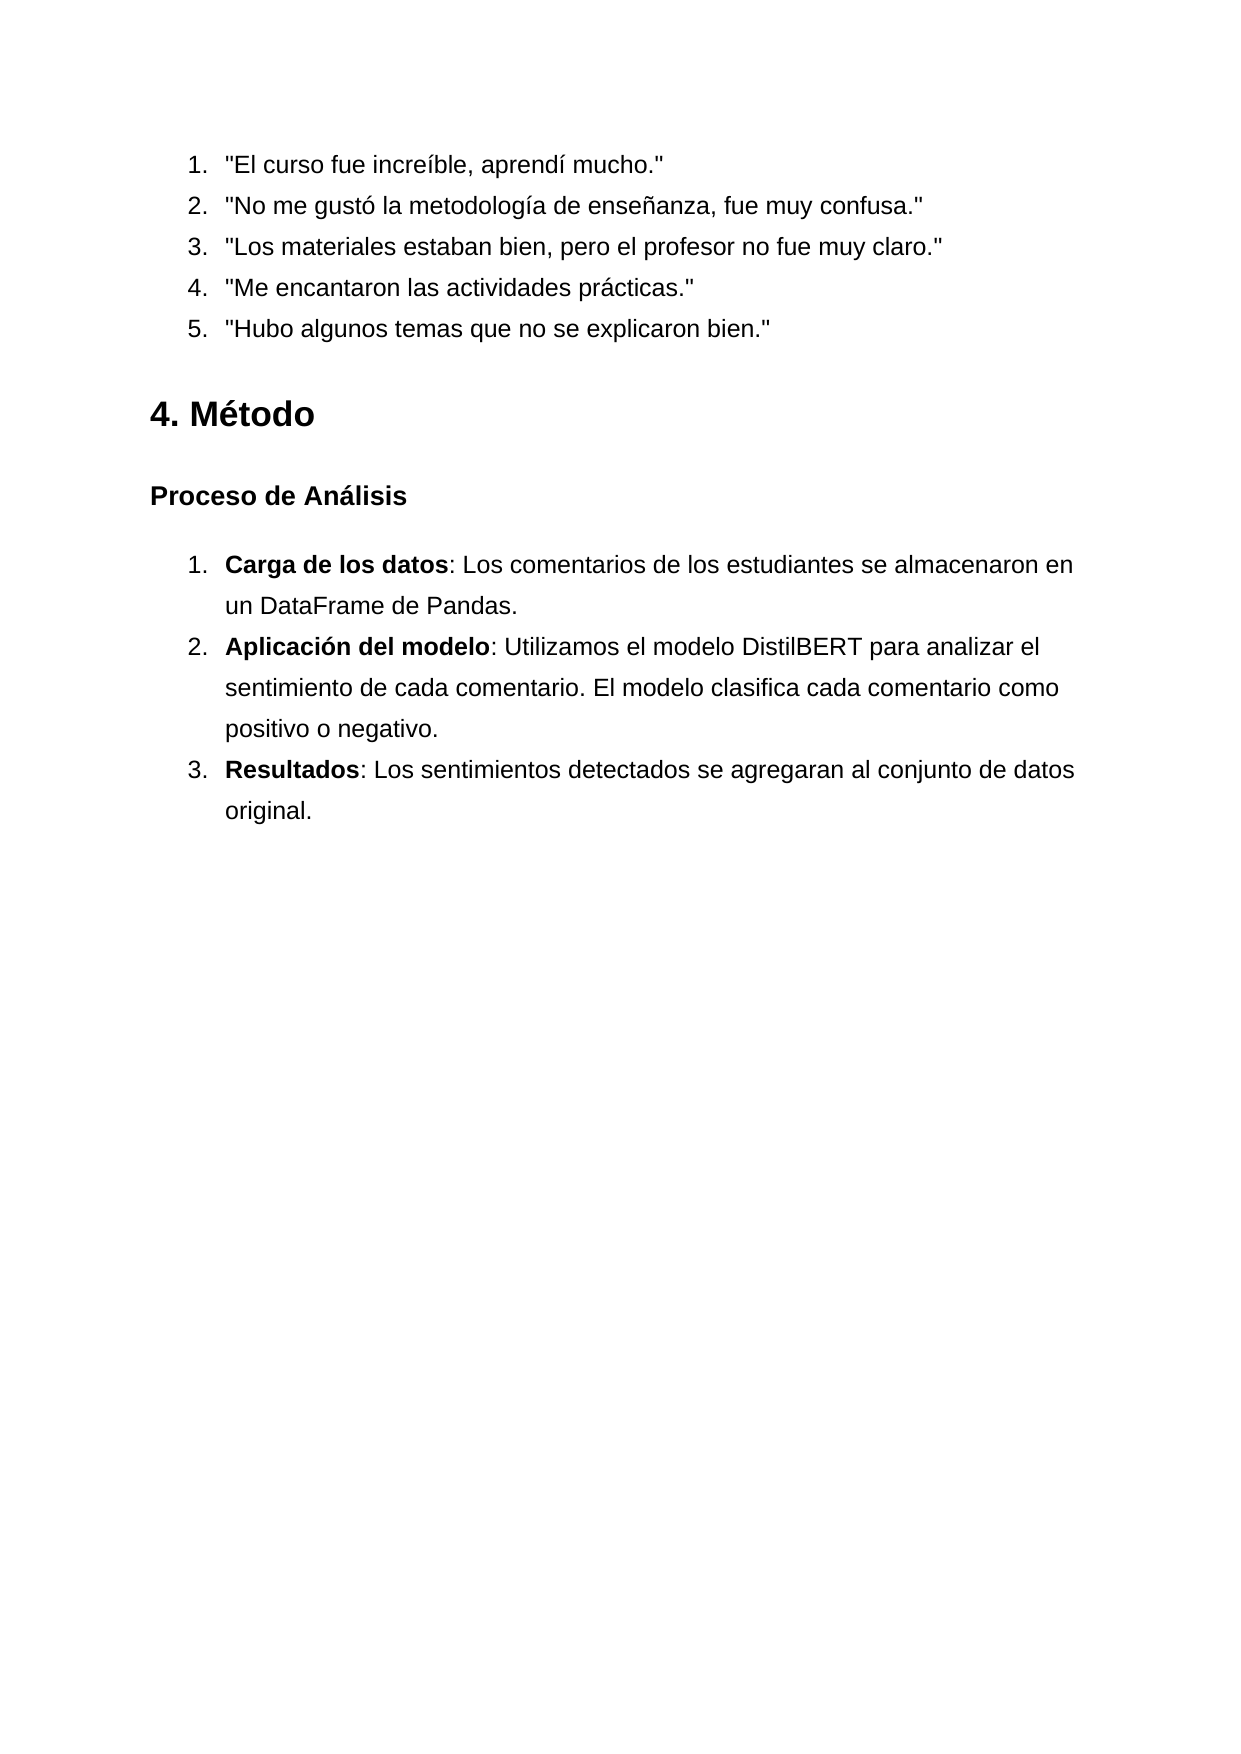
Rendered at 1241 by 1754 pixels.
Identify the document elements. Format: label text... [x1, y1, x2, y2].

list "El curso fue increíble, aprendí mucho." [187, 150, 1090, 179]
list Aplicación del modelo: Utilizamos el modelo DistilBERT para analizar el sentimiento de cada comentario. El modelo clasifica cada comentario como positivo o negativo. [187, 632, 1090, 743]
list "Hubo algunos temas que no se explicaron bien." [187, 314, 1090, 343]
list "Los materiales estaban bien, pero el profesor no fue muy claro." [187, 232, 1090, 261]
list "Me encantaron las actividades prácticas." [187, 273, 1090, 302]
subtitle 4. Método [150, 393, 1090, 433]
list "No me gustó la metodología de enseñanza, fue muy confusa." [187, 191, 1090, 220]
list Carga de los datos: Los comentarios de los estudiantes se almacenaron en un DataFrame de Pandas. [187, 550, 1090, 619]
list Resultados: Los sentimientos detectados se agregaran al conjunto de datos original. [187, 755, 1090, 825]
subtitle Proceso de Análisis [150, 480, 1090, 511]
